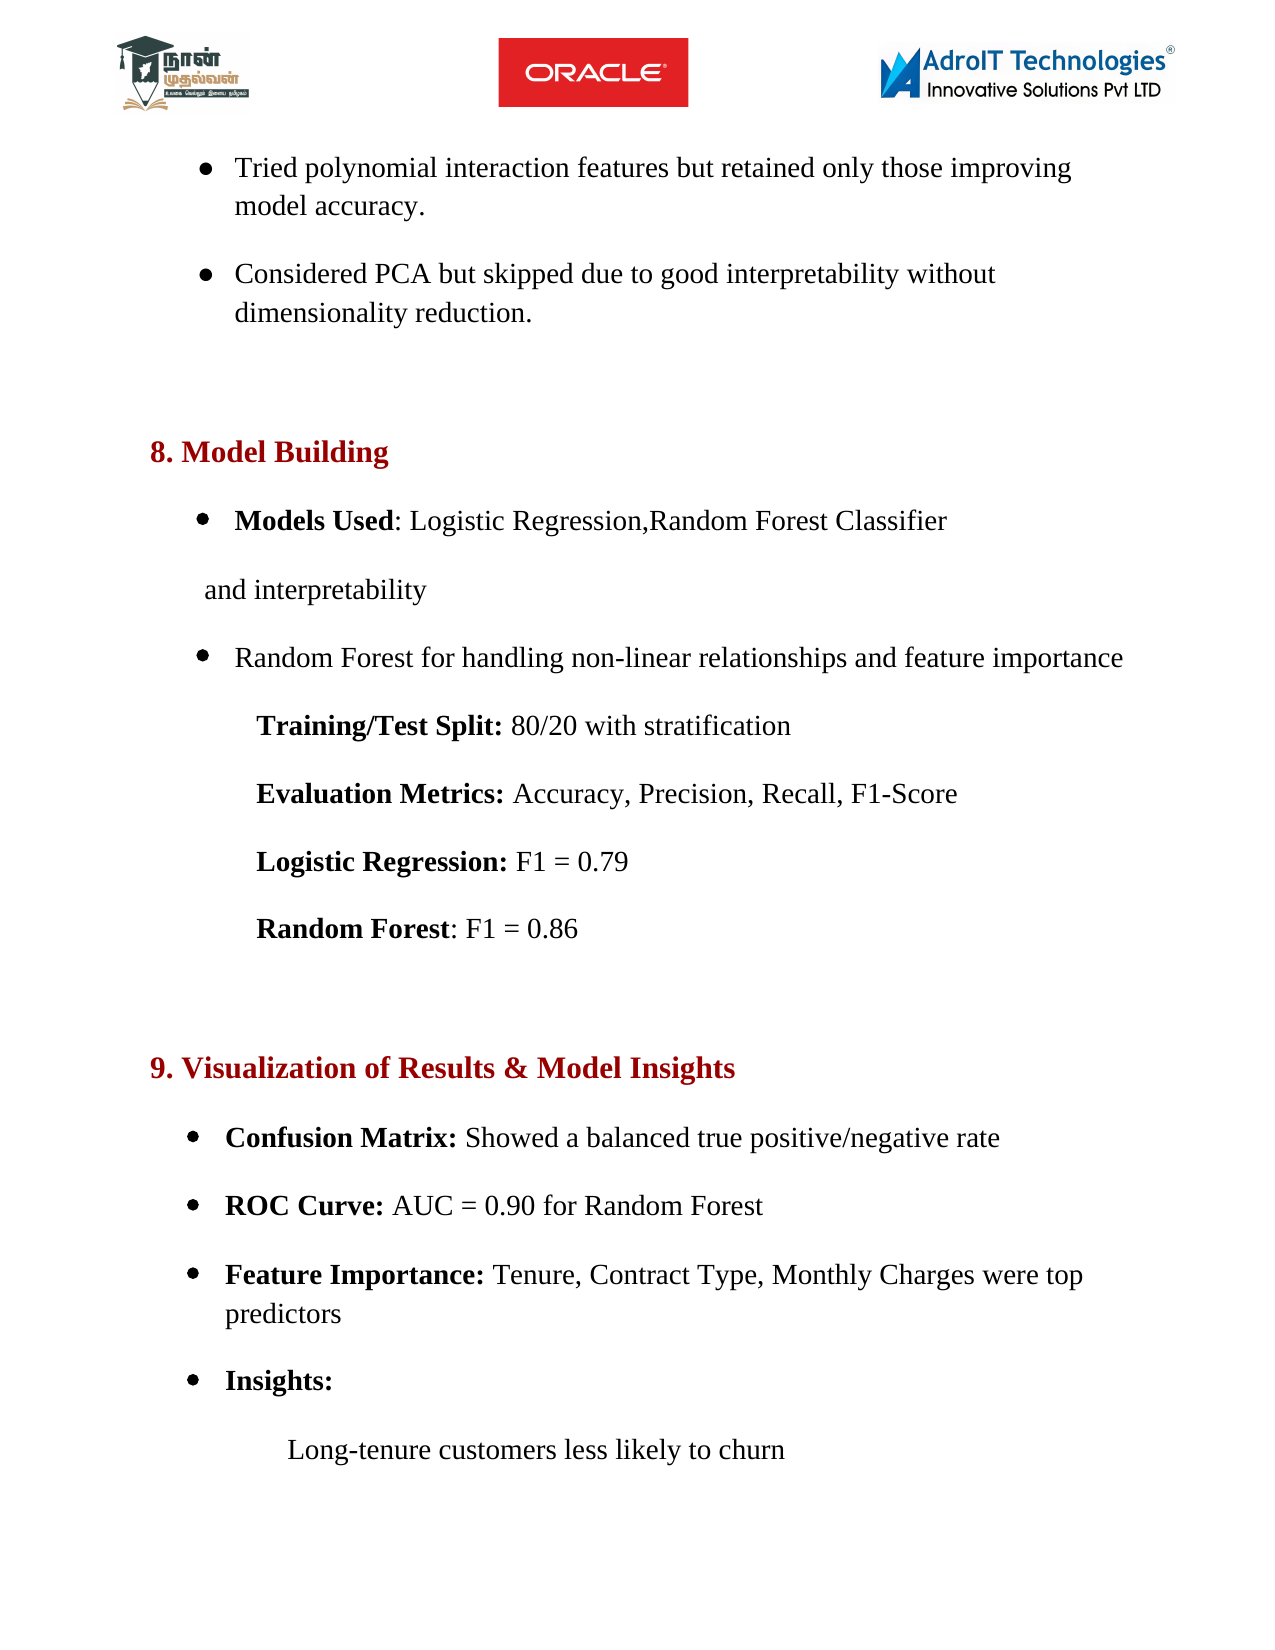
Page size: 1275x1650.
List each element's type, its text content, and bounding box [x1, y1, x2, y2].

picture [498, 38, 689, 107]
list Tried polynomial interaction features but retained only those improving model accuracy. [197, 150, 1125, 252]
subtitle Evaluation Metrics: Accuracy, Precision, Recall, F1-Score [234, 776, 1125, 810]
subtitle Confusion Matrix: Showed a balanced true positive/negative rate [187, 1120, 1125, 1154]
subtitle Training/Test Split: 80/20 with stratification [234, 708, 1125, 742]
subtitle Feature Importance: Tenure, Contract Type, Monthly Charges were top predictors [187, 1257, 1125, 1329]
subtitle Models Used: Logistic Regression,Random Forest Classifier [197, 503, 1125, 538]
list Considered PCA but skipped due to good interpretability without dimensionality reduction. [197, 256, 1125, 328]
subtitle 9. Visualization of Results & Model Insights [150, 1050, 1125, 1086]
subtitle 8. Model Building [150, 433, 1125, 469]
subtitle Logistic Regression: F1 = 0.79 [234, 844, 1125, 877]
subtitle ROC Curve: AUC = 0.90 for Random Forest [187, 1188, 1125, 1222]
picture [878, 42, 1177, 104]
subtitle Insights: [187, 1363, 1125, 1398]
picture [112, 32, 251, 114]
subtitle Long-tenure customers less likely to churn [225, 1432, 1125, 1465]
subtitle Random Forest for handling non-linear relationships and feature importance [197, 640, 1125, 674]
subtitle Random Forest: F1 = 0.86 [234, 912, 1125, 945]
subtitle and interpretability [197, 572, 1125, 606]
